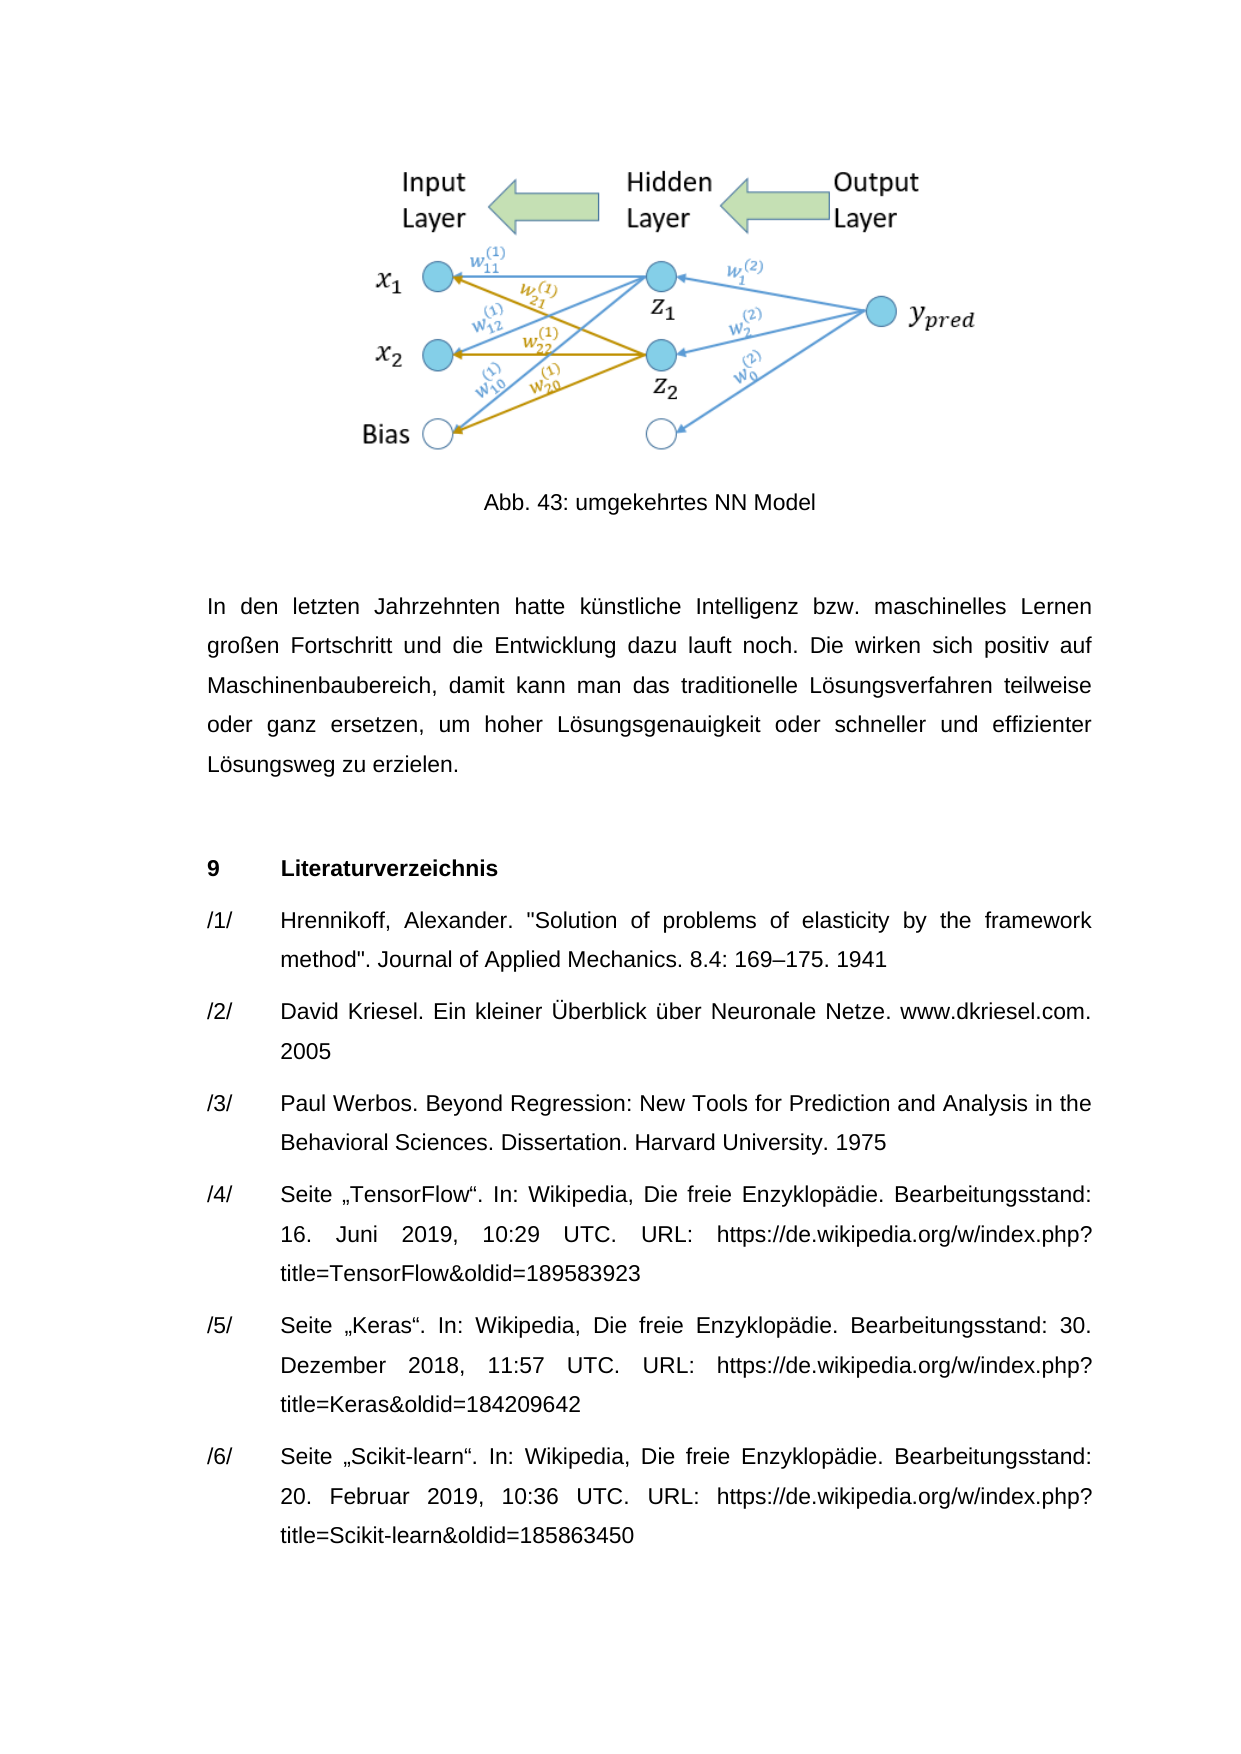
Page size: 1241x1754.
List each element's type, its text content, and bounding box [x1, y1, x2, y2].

subtitle 9 Literaturverzeichnis [207, 855, 1092, 881]
text /4/ Seite „TensorFlow“. In: Wikipedia, Die freie Enzyklopädie. Bearbeitungsstand: 16. Juni 2019, 10:29 UTC. URL: https://de.wikipedia.org/w/index.php?title=TensorFlow&oldid=189583923 [207, 1181, 1092, 1287]
text /6/ Seite „Scikit-learn“. In: Wikipedia, Die freie Enzyklopädie. Bearbeitungsstand: 20. Februar 2019, 10:36 UTC. URL: https://de.wikipedia.org/w/index.php?title=Scikit-learn&oldid=185863450 [207, 1443, 1092, 1548]
picture [310, 147, 989, 464]
text /3/ Paul Werbos. Beyond Regression: New Tools for Prediction and Analysis in the Behavioral Sciences. Dissertation. Harvard University. 1975 [207, 1090, 1092, 1156]
text /1/ Hrennikoff, Alexander. "Solution of problems of elasticity by the framework method". Journal of Applied Mechanics. 8.4: 169–175. 1941 [207, 907, 1092, 973]
text /5/ Seite „Keras“. In: Wikipedia, Die freie Enzyklopädie. Bearbeitungsstand: 30. Dezember 2018, 11:57 UTC. URL: https://de.wikipedia.org/w/index.php?title=Keras&oldid=184209642 [207, 1312, 1092, 1417]
text Abb. 43: umgekehrtes NN Model [207, 489, 1092, 515]
text In den letzten Jahrzehnten hatte künstliche Intelligenz bzw. maschinelles Lernen großen Fortschritt und die Entwicklung dazu lauft noch. Die wirken sich positiv auf Maschinenbaubereich, damit kann man das traditionelle Lösungsverfahren teilweise oder ganz ersetzen, um hoher Lösungsgenauigkeit oder schneller und effizienter Lösungsweg zu erzielen. [207, 593, 1092, 777]
text /2/ David Kriesel. Ein kleiner Überblick über Neuronale Netze. www.dkriesel.com. 2005 [207, 998, 1092, 1064]
